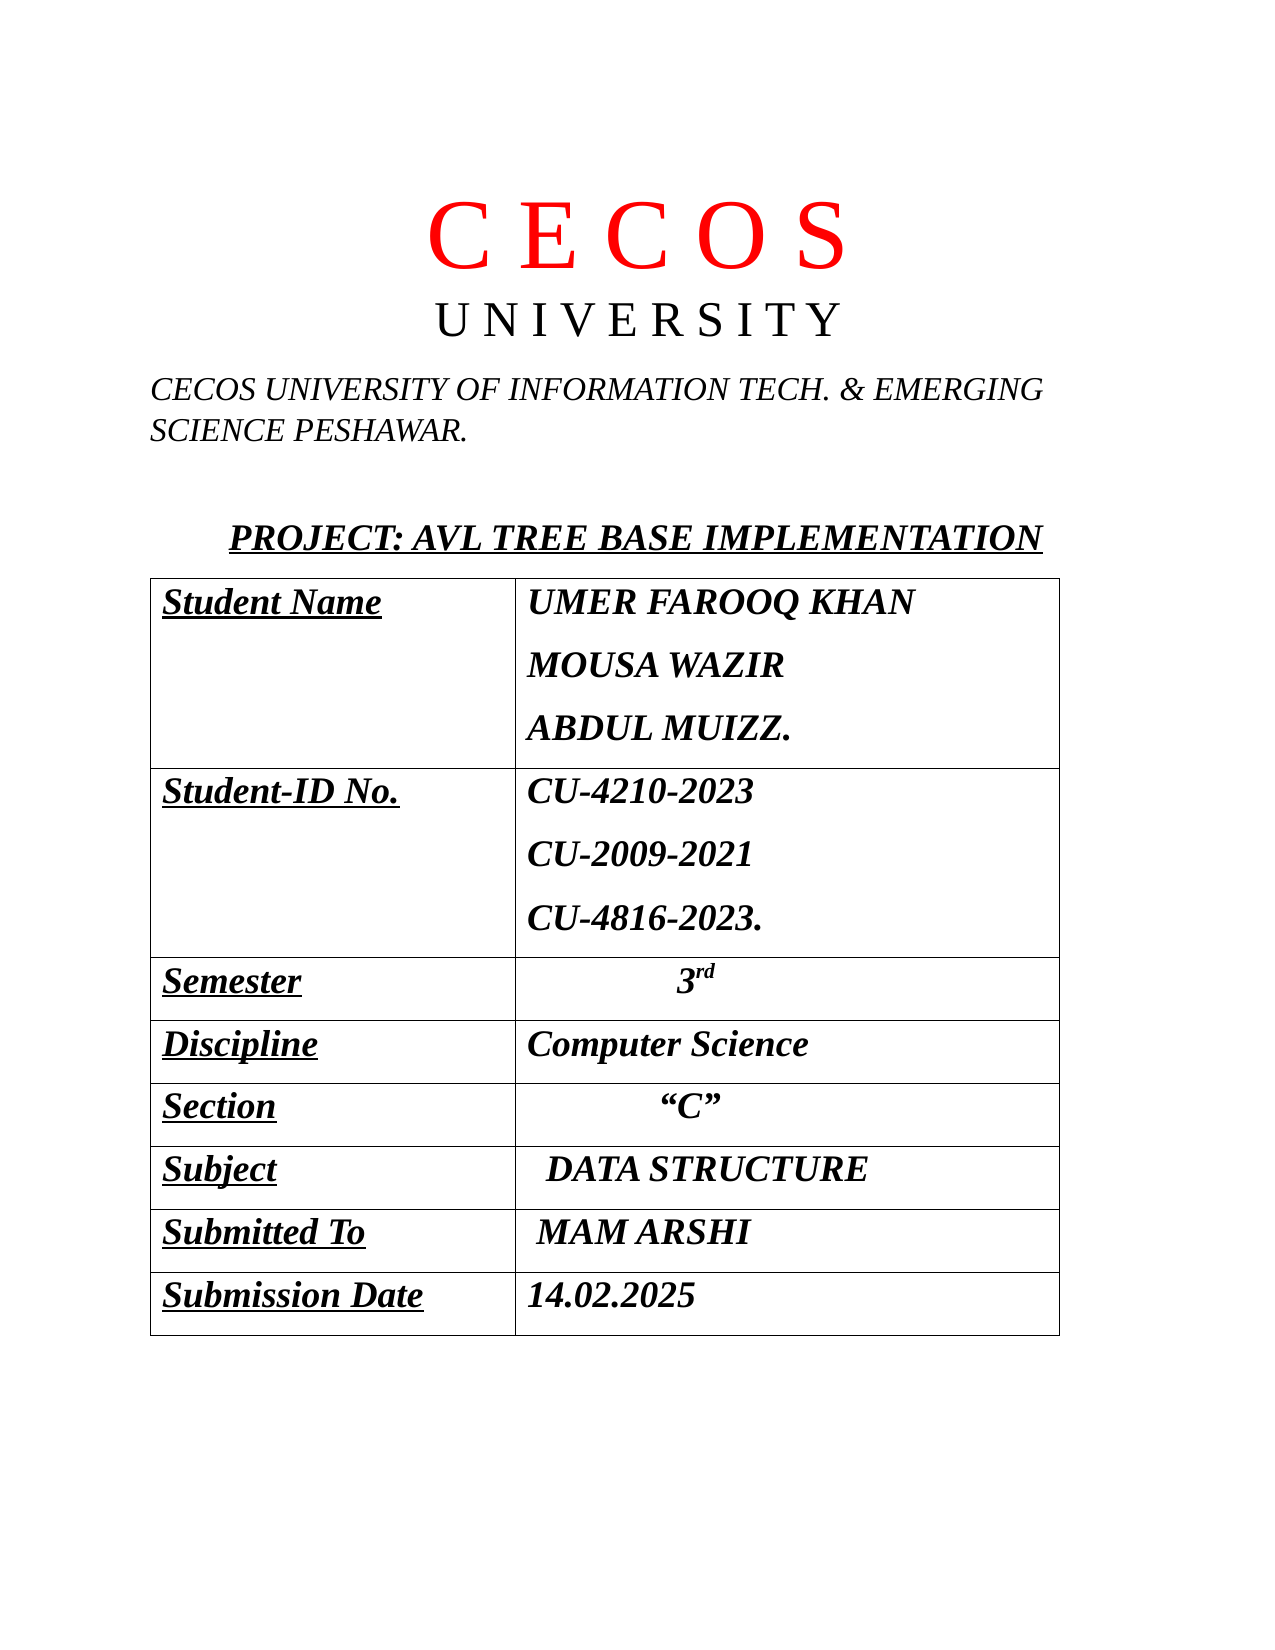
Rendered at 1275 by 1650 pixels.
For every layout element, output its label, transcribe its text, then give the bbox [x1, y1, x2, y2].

table_cell Submitted To [151, 1210, 515, 1272]
table_header UMER FAROOQ KHAN MOUSA WAZIR ABDUL MUIZZ. [516, 579, 1059, 768]
table_cell Computer Science [516, 1021, 1059, 1083]
table_cell Subject [151, 1147, 515, 1209]
table_cell Student-ID No. [151, 769, 515, 957]
text CECOS UNIVERSITY OF INFORMATION TECH. & EMERGING SCIENCE PESHAWAR. [150, 369, 1125, 448]
table_header Student Name [151, 579, 515, 768]
table_cell Submission Date [151, 1273, 515, 1334]
table_cell MAM ARSHI [516, 1210, 1059, 1272]
table_cell Discipline [151, 1021, 515, 1083]
text U N I V E R S I T Y [150, 290, 1125, 347]
table_cell CU-4210-2023 CU-2009-2021 CU-4816-2023. [516, 769, 1059, 957]
text C E C O S [150, 175, 1125, 290]
table_cell “C” [516, 1084, 1059, 1146]
table_cell 3rd [516, 958, 1059, 1020]
table_cell 14.02.2025 [516, 1273, 1059, 1334]
table_cell Section [151, 1084, 515, 1146]
table_cell DATA STRUCTURE [516, 1147, 1059, 1209]
table_cell Semester [151, 958, 515, 1020]
text PROJECT: AVL TREE BASE IMPLEMENTATION [150, 515, 1125, 558]
